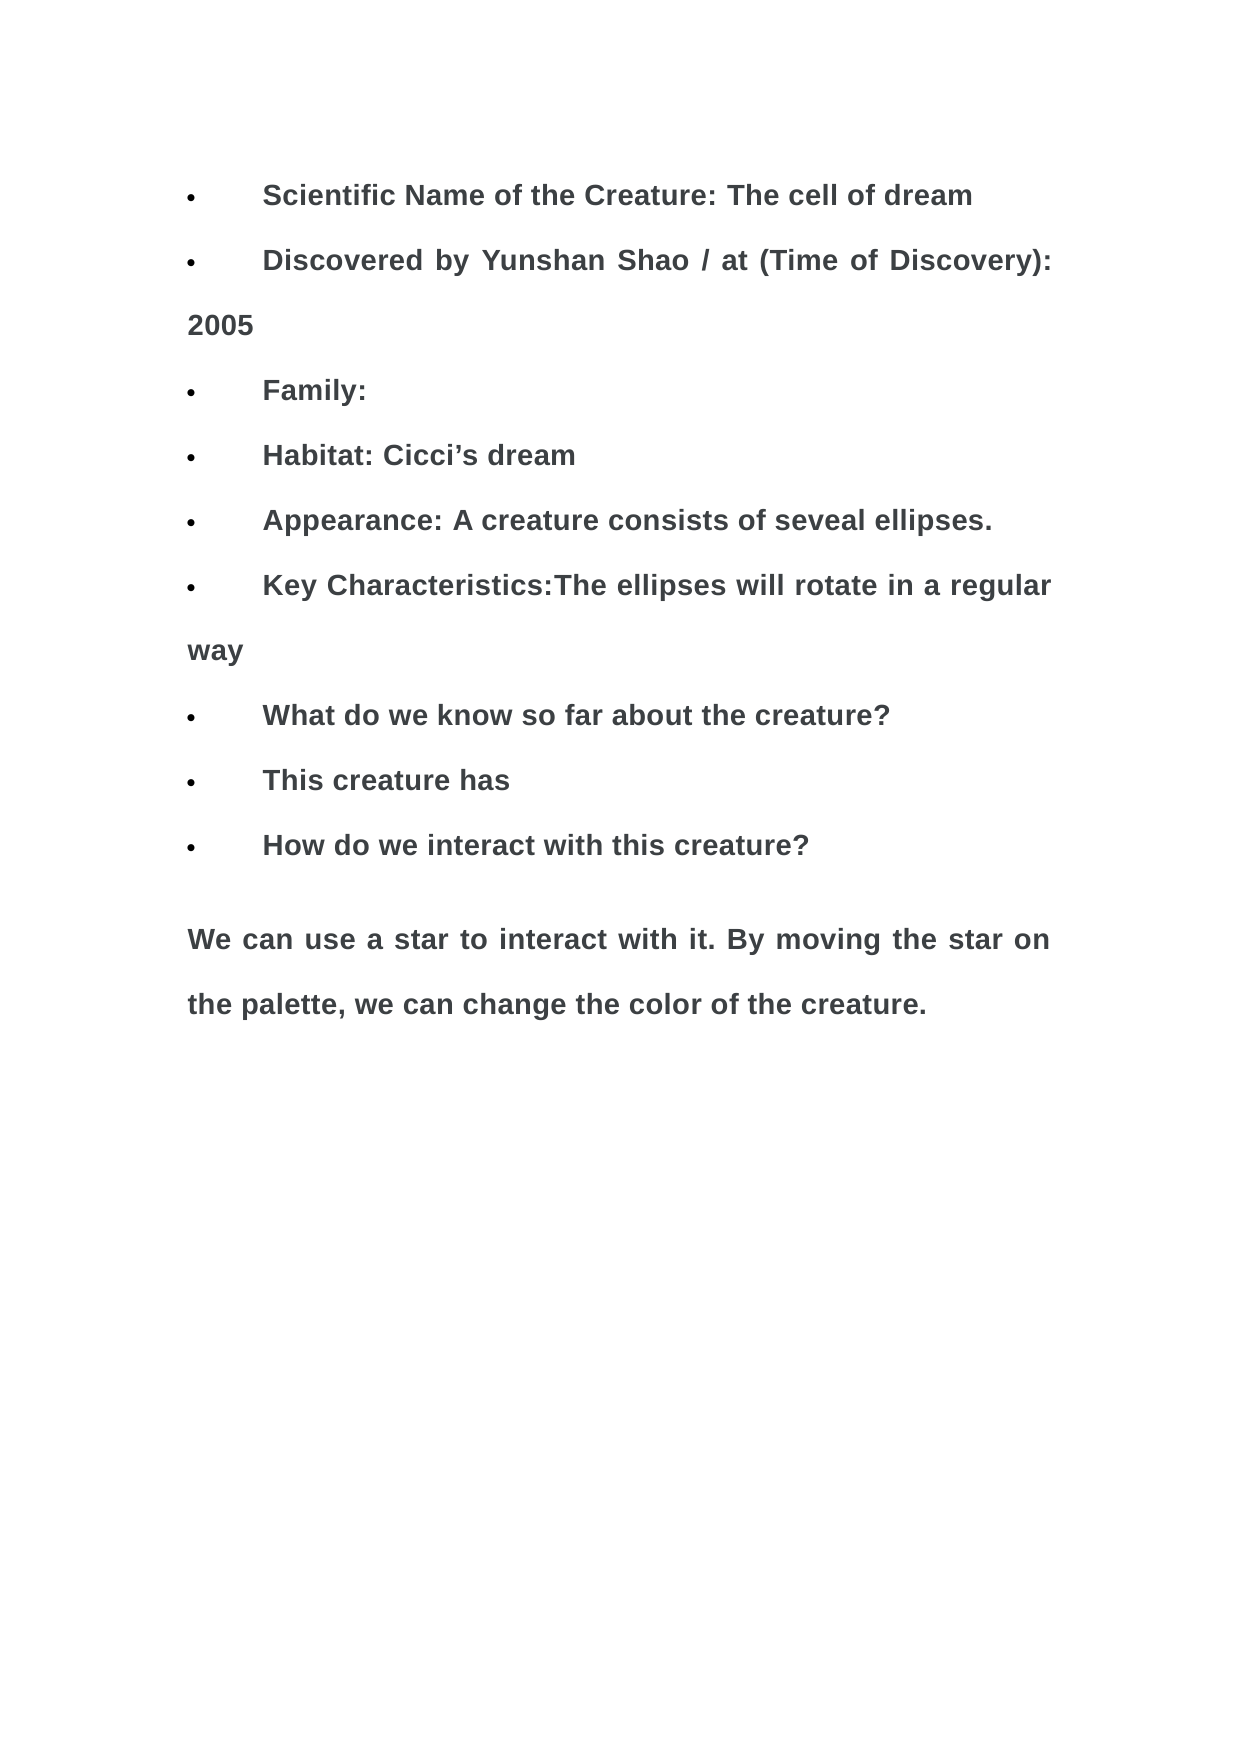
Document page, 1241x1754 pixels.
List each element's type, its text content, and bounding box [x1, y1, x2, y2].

list What do we know so far about the creature? [187, 682, 1053, 747]
list Scientific Name of the Creature: The cell of dream [187, 162, 1053, 227]
list Key Characteristics:The ellipses will rotate in a regular way [187, 552, 1053, 682]
list This creature has [187, 747, 1053, 812]
list Appearance: A creature consists of seveal ellipses. [187, 487, 1053, 552]
list We can use a star to interact with it. By moving the star on the palette, we can change the color of the creature. [187, 906, 1053, 1036]
list Discovered by Yunshan Shao / at (Time of Discovery): 2005 [187, 227, 1053, 357]
list Habitat: Cicci’s dream [187, 422, 1053, 487]
list How do we interact with this creature? [187, 812, 1053, 877]
list Family: [187, 357, 1053, 422]
